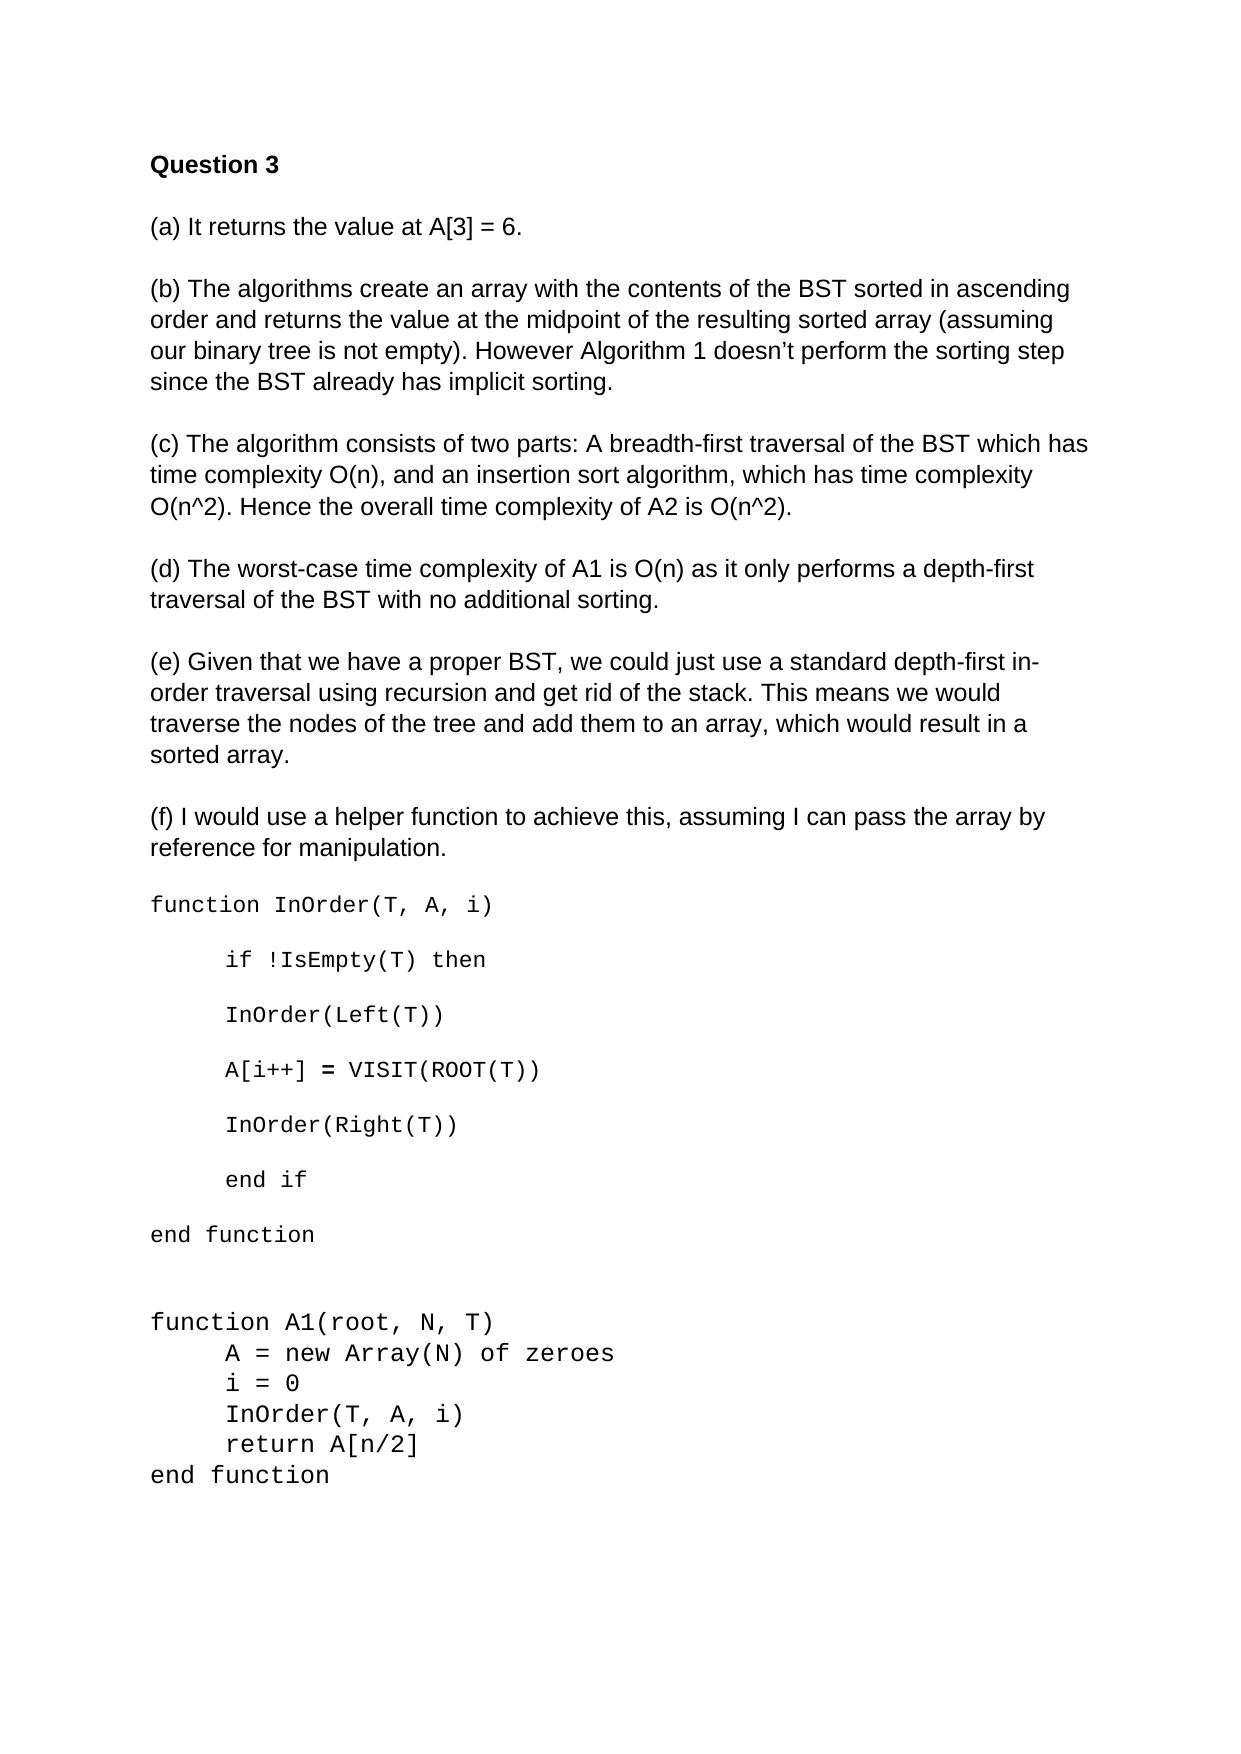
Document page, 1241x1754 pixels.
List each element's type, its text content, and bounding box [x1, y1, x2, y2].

text (b) The algorithms create an array with the contents of the BST sorted in ascending order and returns the value at the midpoint of the resulting sorted array (assuming our binary tree is not empty). However Algorithm 1 doesn’t perform the sorting step since the BST already has implicit sorting. [150, 274, 1090, 396]
text if !IsEmpty(T) then [225, 948, 1090, 974]
text end function [150, 1462, 1090, 1491]
text A = new Array(N) of zeroes [150, 1340, 1090, 1369]
text A[i++] = VISIT(ROOT(T)) [150, 1058, 1090, 1084]
text (e) Given that we have a proper BST, we could just use a standard depth-first in-order traversal using recursion and get rid of the stack. This means we would traverse the nodes of the tree and add them to an array, which would result in a sorted array. [150, 647, 1090, 768]
text InOrder(Left(T)) [150, 1003, 1090, 1029]
text (a) It returns the value at A[3] = 6. [150, 212, 1090, 241]
text function A1(root, N, T) [150, 1310, 1090, 1338]
text (c) The algorithm consists of two parts: A breadth-first traversal of the BST which has time complexity O(n), and an insertion sort algorithm, which has time complexity O(n^2). Hence the overall time complexity of A2 is O(n^2). [150, 429, 1090, 520]
text (d) The worst-case time complexity of A1 is O(n) as it only performs a depth-first traversal of the BST with no additional sorting. [150, 553, 1090, 613]
text return A[n/2] [150, 1432, 1090, 1460]
text i = 0 [150, 1371, 1090, 1399]
text InOrder(Right(T)) [150, 1113, 1090, 1139]
text (f) I would use a helper function to achieve this, assuming I can pass the array by reference for manipulation. [150, 802, 1090, 862]
text InOrder(T, A, i) [150, 1401, 1090, 1430]
text Question 3 [150, 150, 1090, 179]
text function InOrder(T, A, i) [150, 893, 1090, 919]
text end if [150, 1169, 1090, 1194]
text end function [150, 1224, 1090, 1250]
